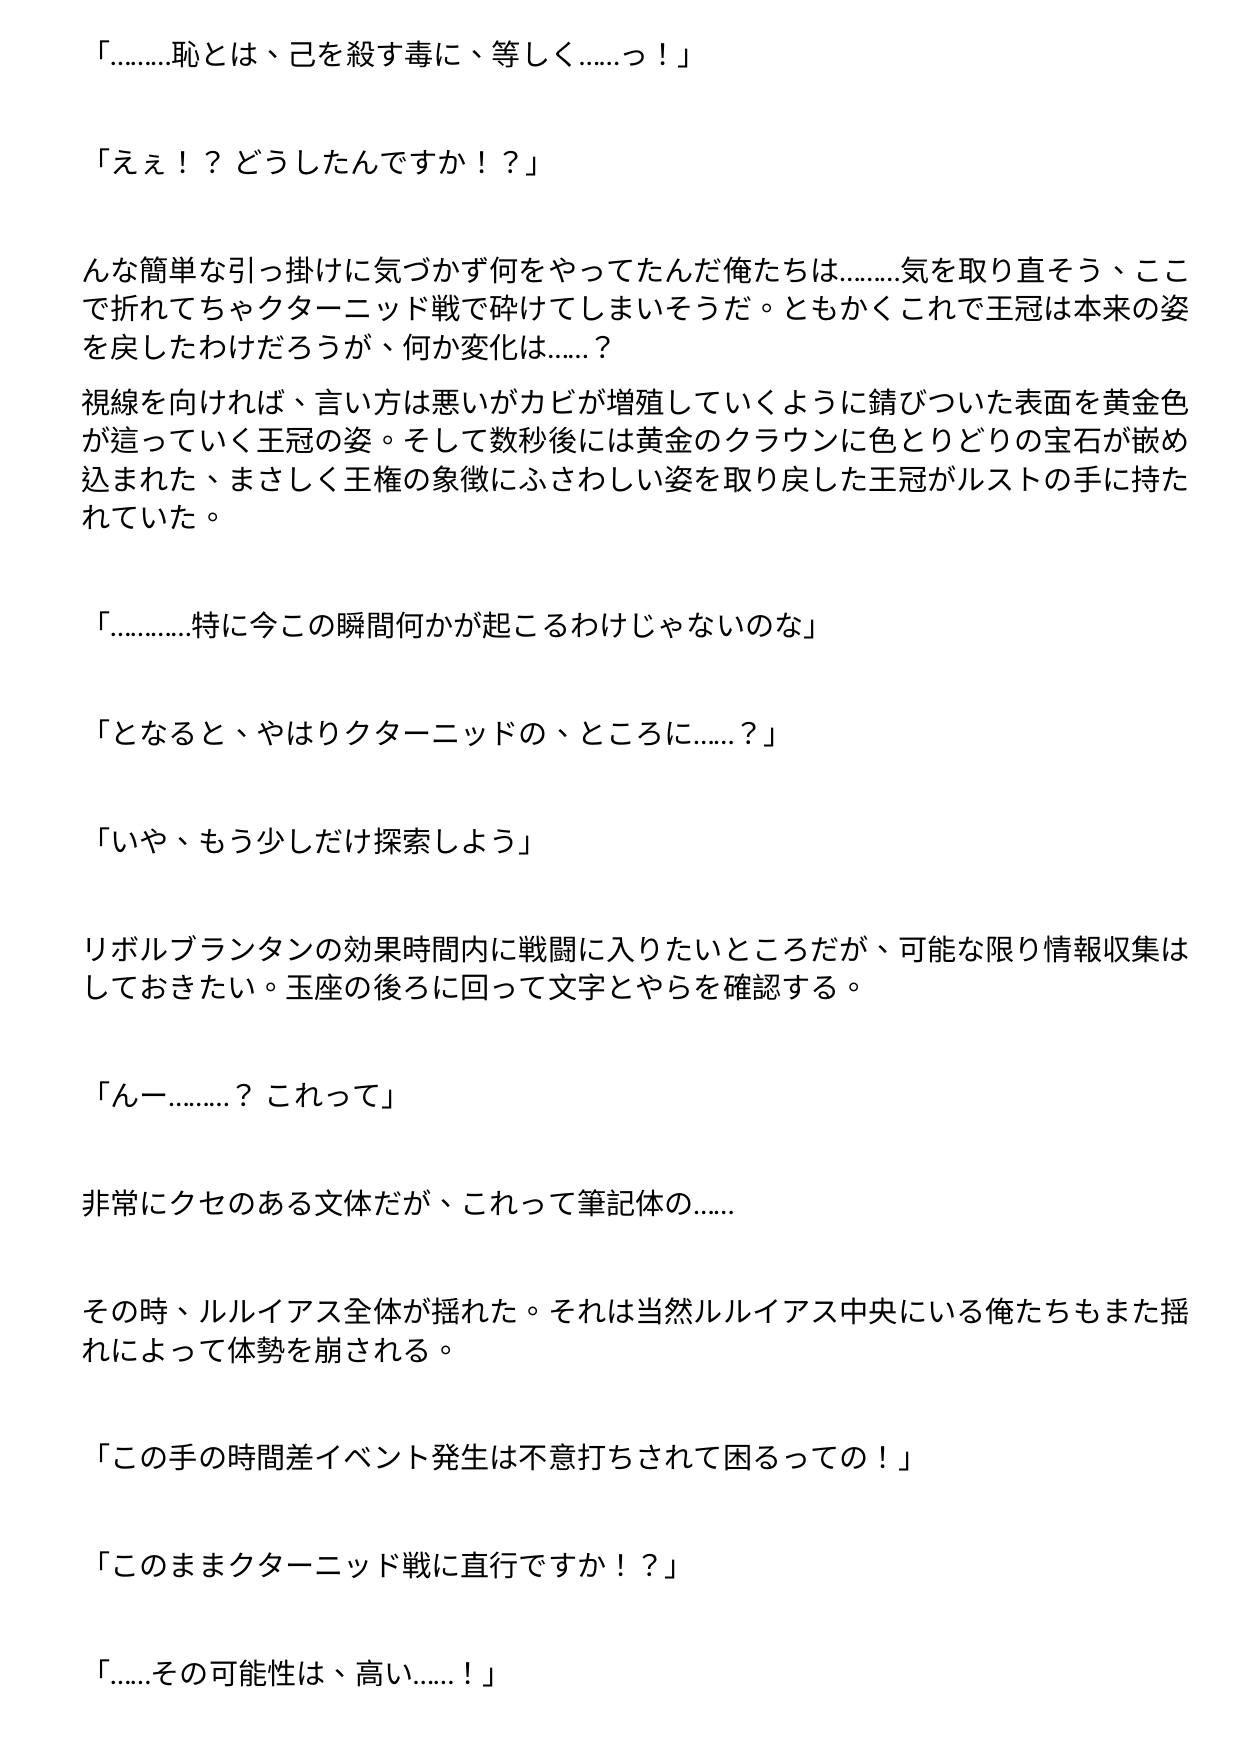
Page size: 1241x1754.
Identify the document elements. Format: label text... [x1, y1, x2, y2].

text 「このままクターニッド戦に直行ですか！？」 [81, 1548, 1215, 1584]
text その時、ルルイアス全体が揺れた。それは当然ルルイアス中央にいる俺たちもまた揺れによって体勢を崩される。 [81, 1294, 1215, 1368]
text 「………恥とは、己を殺す毒に、等しく……っ！」 [81, 37, 1215, 73]
text 「えぇ！？ どうしたんですか！？」 [81, 145, 1215, 181]
text 「……その可能性は、高い……！」 [81, 1656, 1215, 1692]
text 「となると、やはりクターニッドの、ところに……？」 [81, 716, 1215, 752]
text 「いや、もう少しだけ探索しよう」 [81, 824, 1215, 860]
text 「この手の時間差イベント発生は不意打ちされて困るっての！」 [81, 1441, 1215, 1476]
text 視線を向ければ、言い方は悪いがカビが増殖していくように錆びついた表面を黄金色が這っていく王冠の姿。そして数秒後には黄金のクラウンに色とりどりの宝石が嵌め込まれた、まさしく王権の象徴にふさわしい姿を取り戻した王冠がルストの手に持たれていた。 [81, 385, 1215, 536]
text 「…………特に今この瞬間何かが起こるわけじゃないのな」 [81, 608, 1215, 644]
text んな簡単な引っ掛けに気づかず何をやってたんだ俺たちは………気を取り直そう、ここで折れてちゃクターニッド戦で砕けてしまいそうだ。ともかくこれで王冠は本来の姿を戻したわけだろうが、何か変化は……？ [81, 253, 1215, 366]
text 「んー………？ これって」 [81, 1078, 1215, 1114]
text 非常にクセのある文体だが、これって筆記体の…… [81, 1186, 1215, 1222]
text リボルブランタンの効果時間内に戦闘に入りたいところだが、可能な限り情報収集はしておきたい。玉座の後ろに回って文字とやらを確認する。 [81, 932, 1215, 1006]
